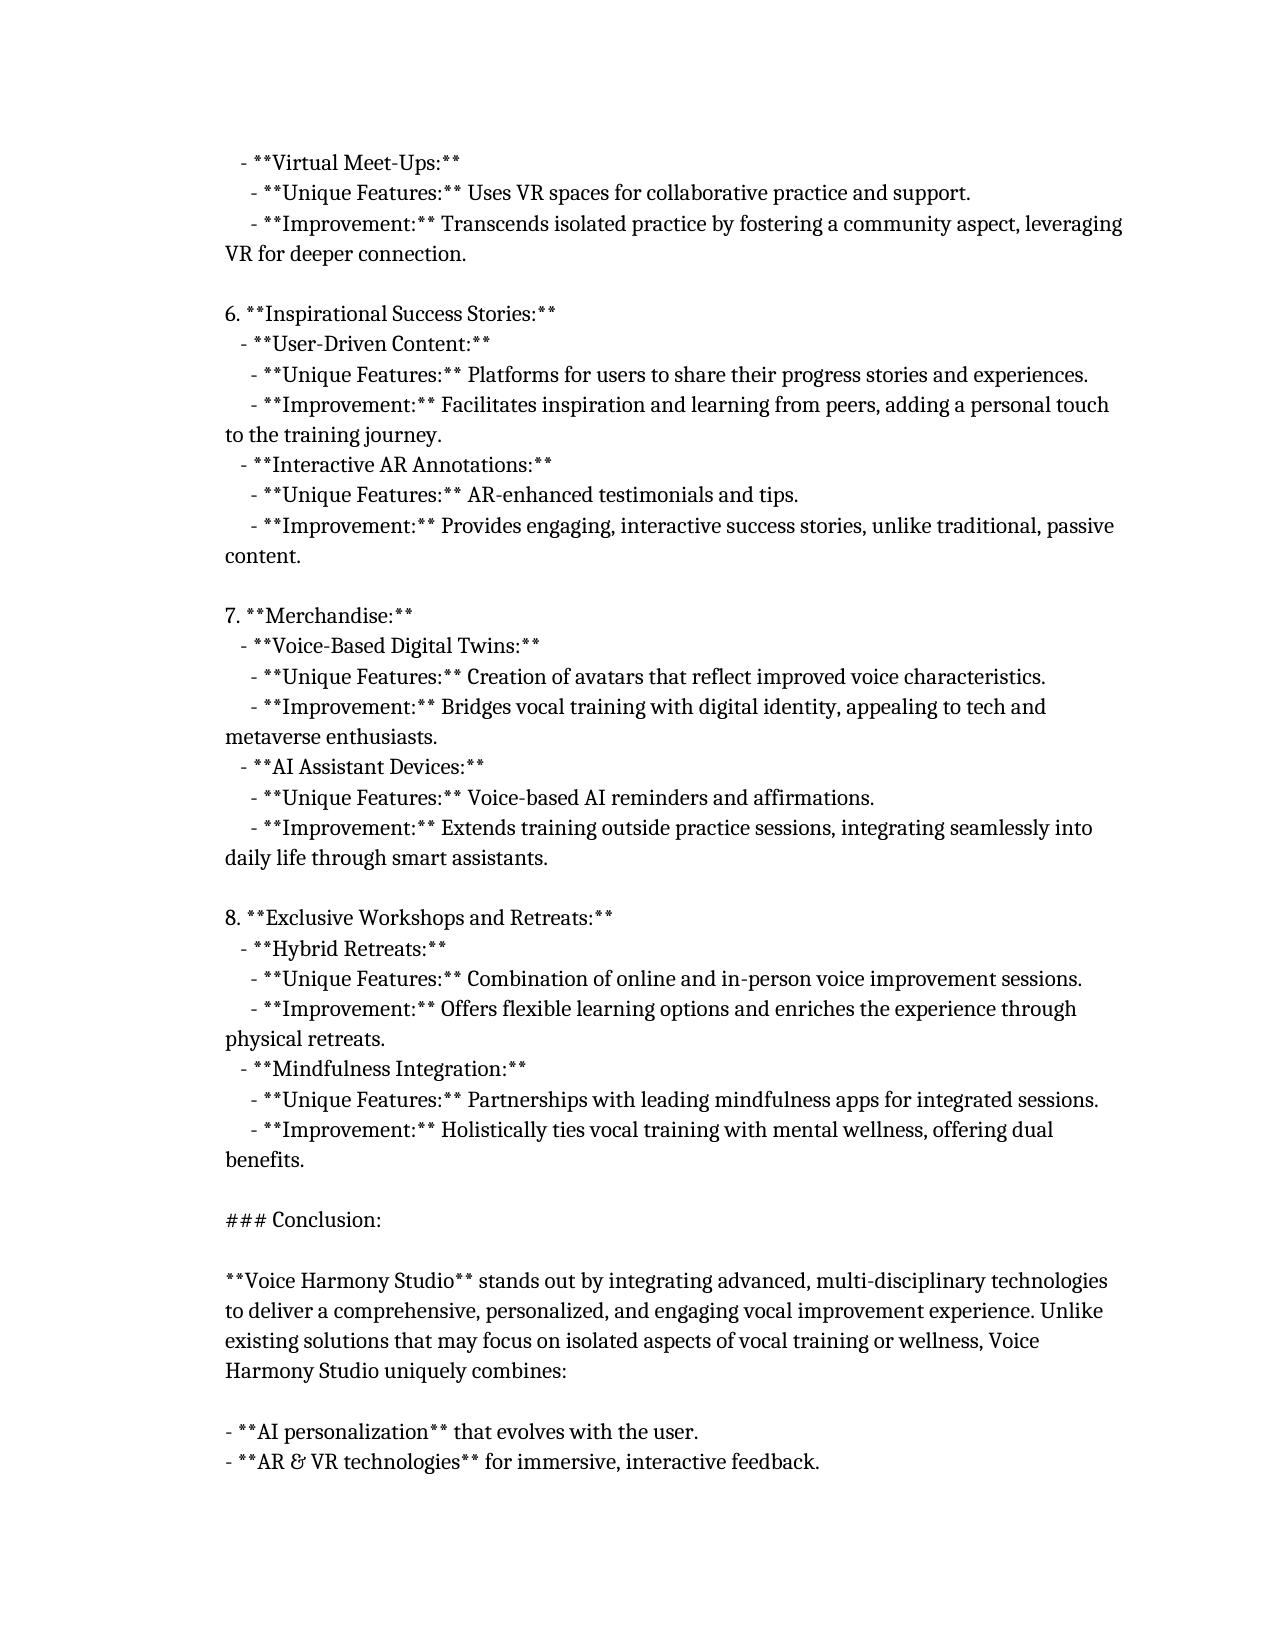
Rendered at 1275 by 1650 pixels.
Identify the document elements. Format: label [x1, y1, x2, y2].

list [187, 150, 1125, 1475]
